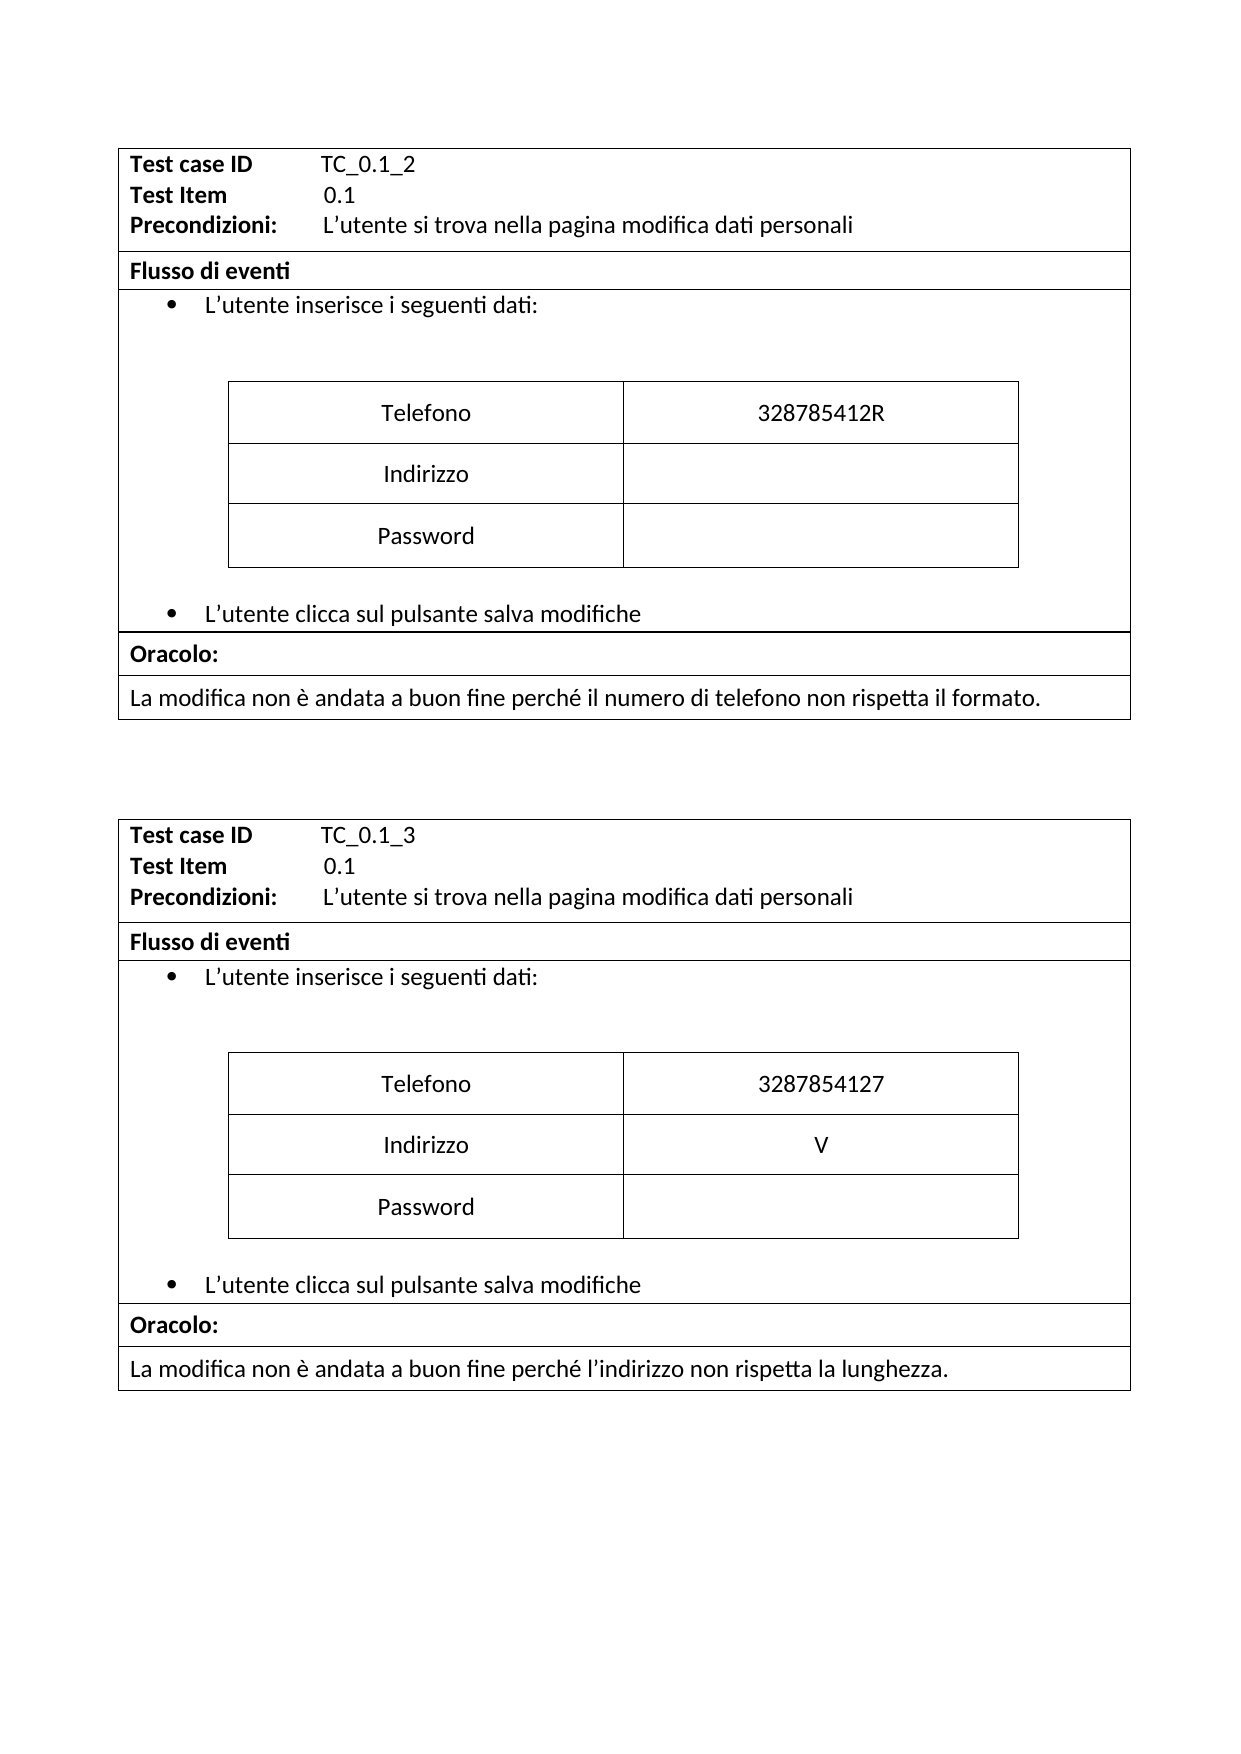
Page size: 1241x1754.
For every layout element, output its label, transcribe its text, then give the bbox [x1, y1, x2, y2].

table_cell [119, 290, 1130, 631]
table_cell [119, 961, 1130, 1302]
table_cell Oracolo: [119, 1304, 1130, 1346]
table_cell La modifica non è andata a buon fine perché l’indirizzo non rispetta la lunghezza. [119, 1347, 1130, 1389]
table_cell La modifica non è andata a buon fine perché il numero di telefono non rispetta il formato. [119, 676, 1130, 718]
table_cell Flusso di eventi [119, 252, 1130, 289]
table_cell Oracolo: [119, 633, 1130, 675]
table_header Test case ID TC_0.1_2 Test Item 0.1 Precondizioni: L’utente si trova nella pagina modifica dati personali [119, 149, 1130, 251]
table_header Test case ID TC_0.1_3 Test Item 0.1 Precondizioni: L’utente si trova nella pagina modifica dati personali [119, 820, 1130, 922]
table_cell Flusso di eventi [119, 923, 1130, 960]
